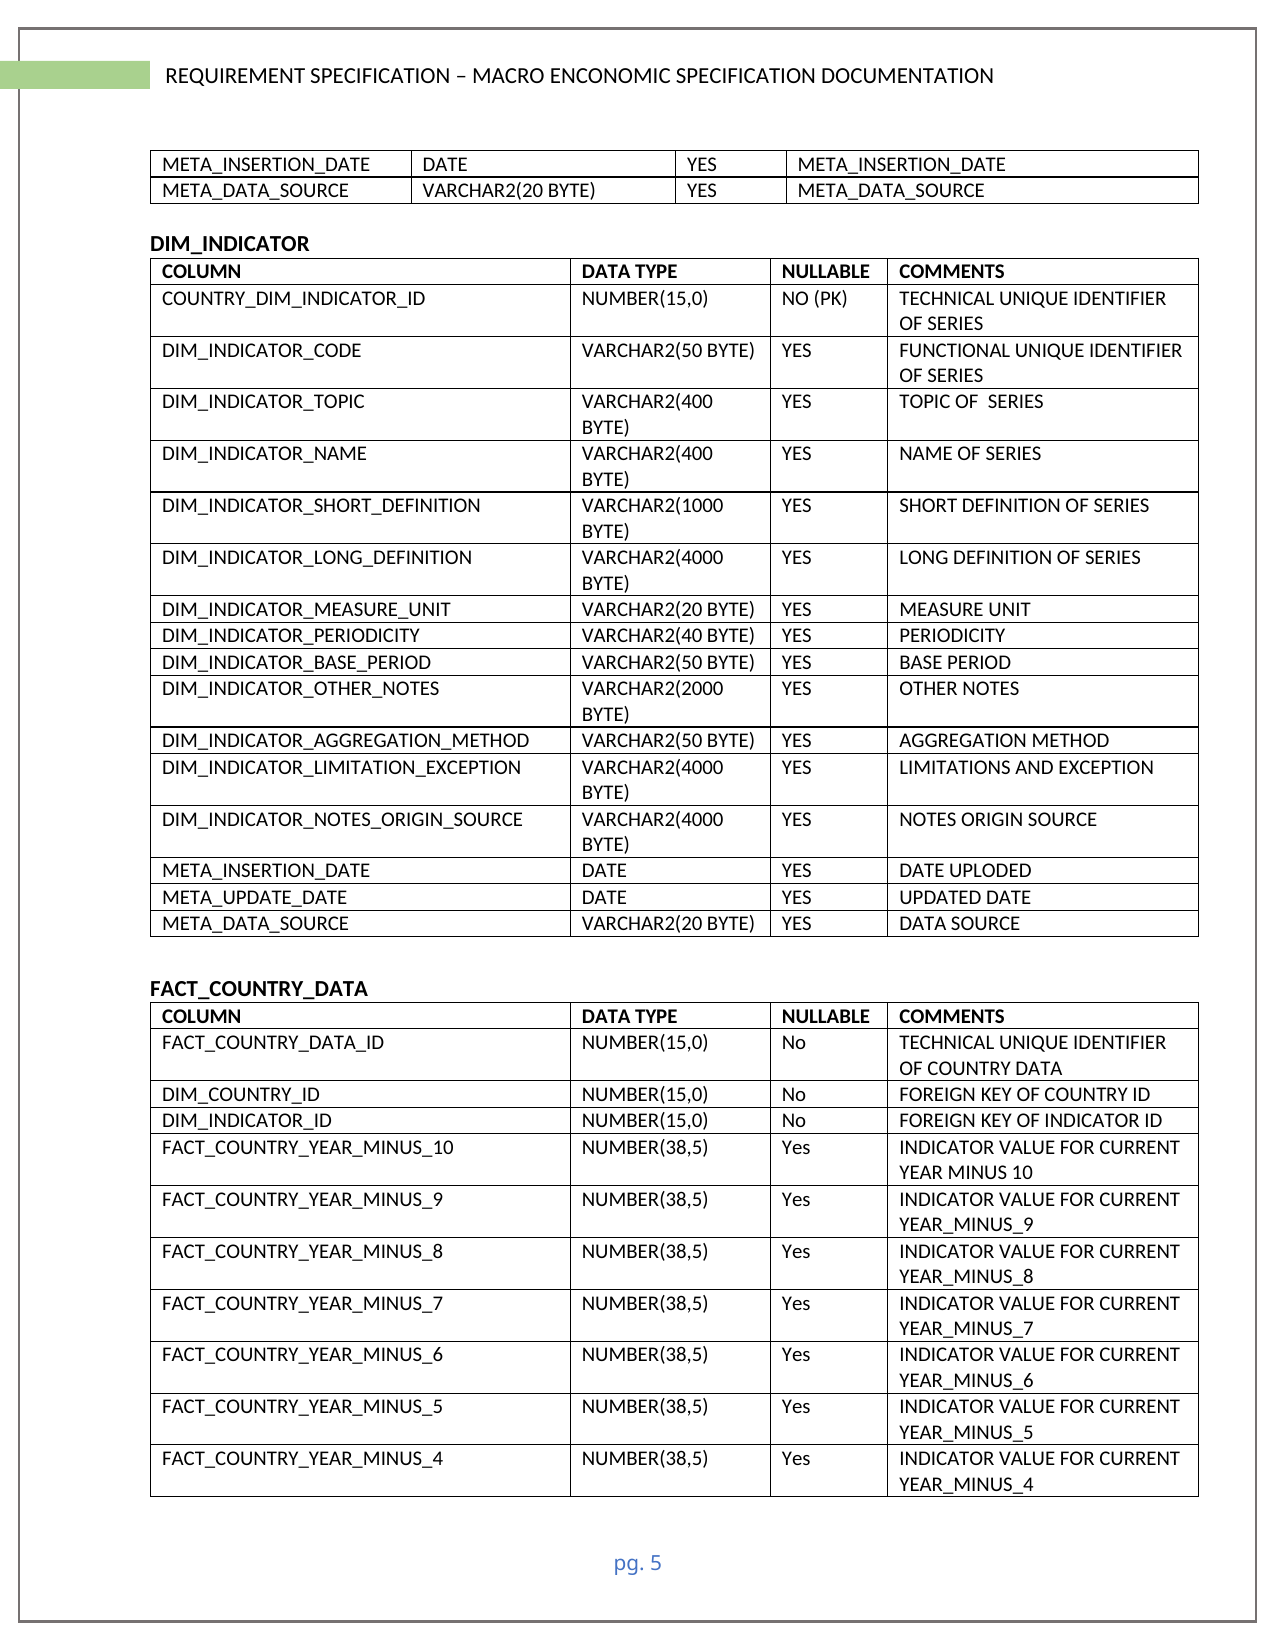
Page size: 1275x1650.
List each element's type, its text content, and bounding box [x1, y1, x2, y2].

table_cell INDICATOR VALUE FOR CURRENT YEAR_MINUS_7 [888, 1290, 1198, 1341]
table_cell NUMBER(38,5) [571, 1342, 770, 1392]
table_cell COUNTRY_DIM_INDICATOR_ID [151, 285, 570, 336]
table_cell NUMBER(15,0) [571, 1029, 770, 1080]
table_header COMMENTS [888, 259, 1198, 284]
table_cell OTHER NOTES [888, 676, 1198, 726]
table_cell VARCHAR2(4000 BYTE) [571, 806, 770, 857]
table_cell YES [771, 858, 887, 883]
table_cell Yes [771, 1394, 887, 1444]
table_cell NUMBER(15,0) [571, 1081, 770, 1107]
table_header COLUMN [151, 259, 570, 284]
table_cell DIM_INDICATOR_CODE [151, 337, 570, 388]
table_cell DATE [571, 884, 770, 909]
table_cell YES [771, 806, 887, 857]
table_cell DIM_INDICATOR_PERIODICITY [151, 623, 570, 648]
table_cell VARCHAR2(20 BYTE) [571, 911, 770, 936]
table_header COLUMN [151, 1003, 570, 1028]
table_cell DIM_INDICATOR_NOTES_ORIGIN_SOURCE [151, 806, 570, 857]
table_cell YES [771, 544, 887, 595]
table_cell INDICATOR VALUE FOR CURRENT YEAR MINUS 10 [888, 1134, 1198, 1185]
table_cell DIM_INDICATOR_NAME [151, 441, 570, 491]
table_cell TOPIC OF SERIES [888, 389, 1198, 439]
table_cell VARCHAR2(50 BYTE) [571, 649, 770, 674]
text FACT_COUNTRY_DATA [150, 974, 1125, 1002]
table_cell Yes [771, 1290, 887, 1341]
table_cell TECHNICAL UNIQUE IDENTIFIER OF COUNTRY DATA [888, 1029, 1198, 1080]
table_cell SHORT DEFINITION OF SERIES [888, 493, 1198, 543]
table_cell NUMBER(38,5) [571, 1290, 770, 1341]
table_cell NUMBER(38,5) [571, 1134, 770, 1185]
table_cell DIM_INDICATOR_MEASURE_UNIT [151, 596, 570, 622]
table_header COMMENTS [888, 1003, 1198, 1028]
table_cell FACT_COUNTRY_YEAR_MINUS_5 [151, 1394, 570, 1444]
text DIM_INDICATOR [150, 229, 1125, 257]
table_cell YES [771, 911, 887, 936]
table_cell INDICATOR VALUE FOR CURRENT YEAR_MINUS_9 [888, 1186, 1198, 1237]
table_cell VARCHAR2(40 BYTE) [571, 623, 770, 648]
table_cell DIM_INDICATOR_ID [151, 1108, 570, 1133]
table_cell VARCHAR2(400 BYTE) [571, 441, 770, 491]
table_cell FOREIGN KEY OF INDICATOR ID [888, 1108, 1198, 1133]
table_header DATA TYPE [571, 1003, 770, 1028]
table_cell DATE [571, 858, 770, 883]
table_cell DATE UPLODED [888, 858, 1198, 883]
table_cell Yes [771, 1134, 887, 1185]
table_cell NUMBER(15,0) [571, 285, 770, 336]
table_header NULLABLE [771, 259, 887, 284]
table_cell No [771, 1029, 887, 1080]
table_cell UPDATED DATE [888, 884, 1198, 909]
table_cell AGGREGATION METHOD [888, 728, 1198, 753]
table_cell INDICATOR VALUE FOR CURRENT YEAR_MINUS_5 [888, 1394, 1198, 1444]
table_cell YES [771, 441, 887, 491]
table_cell INDICATOR VALUE FOR CURRENT YEAR_MINUS_4 [888, 1445, 1198, 1496]
table_cell VARCHAR2(1000 BYTE) [571, 493, 770, 543]
table_cell META_DATA_SOURCE [151, 911, 570, 936]
table_cell LONG DEFINITION OF SERIES [888, 544, 1198, 595]
table_cell META_UPDATE_DATE [151, 884, 570, 909]
table_cell No [771, 1081, 887, 1107]
table_cell No [771, 1108, 887, 1133]
table_cell VARCHAR2(4000 BYTE) [571, 754, 770, 805]
table_cell NUMBER(38,5) [571, 1394, 770, 1444]
table_cell FACT_COUNTRY_YEAR_MINUS_6 [151, 1342, 570, 1392]
table_cell YES [676, 178, 786, 203]
table_cell YES [771, 649, 887, 674]
table_cell LIMITATIONS AND EXCEPTION [888, 754, 1198, 805]
table_cell VARCHAR2(4000 BYTE) [571, 544, 770, 595]
table_cell YES [771, 389, 887, 439]
table_cell DIM_INDICATOR_LIMITATION_EXCEPTION [151, 754, 570, 805]
table_cell BASE PERIOD [888, 649, 1198, 674]
table_cell VARCHAR2(50 BYTE) [571, 728, 770, 753]
table_cell FACT_COUNTRY_DATA_ID [151, 1029, 570, 1080]
table_cell FACT_COUNTRY_YEAR_MINUS_4 [151, 1445, 570, 1496]
table_cell META_DATA_SOURCE [787, 178, 1198, 203]
table_cell NO (PK) [771, 285, 887, 336]
table_cell Yes [771, 1186, 887, 1237]
table_cell DATE [412, 151, 675, 176]
table_cell VARCHAR2(20 BYTE) [412, 178, 675, 203]
table_cell YES [771, 623, 887, 648]
table_cell VARCHAR2(50 BYTE) [571, 337, 770, 388]
table_cell FACT_COUNTRY_YEAR_MINUS_8 [151, 1238, 570, 1289]
table_cell VARCHAR2(400 BYTE) [571, 389, 770, 439]
table_cell NUMBER(38,5) [571, 1445, 770, 1496]
table_cell FACT_COUNTRY_YEAR_MINUS_9 [151, 1186, 570, 1237]
table_cell NUMBER(15,0) [571, 1108, 770, 1133]
table_cell META_INSERTION_DATE [787, 151, 1198, 176]
table_cell YES [676, 151, 786, 176]
table_cell DIM_COUNTRY_ID [151, 1081, 570, 1107]
table_cell FACT_COUNTRY_YEAR_MINUS_10 [151, 1134, 570, 1185]
table_cell META_INSERTION_DATE [151, 858, 570, 883]
table_cell DIM_INDICATOR_OTHER_NOTES [151, 676, 570, 726]
table_cell DIM_INDICATOR_LONG_DEFINITION [151, 544, 570, 595]
table_cell INDICATOR VALUE FOR CURRENT YEAR_MINUS_8 [888, 1238, 1198, 1289]
table_cell YES [771, 493, 887, 543]
table_cell META_DATA_SOURCE [151, 178, 411, 203]
table_cell FUNCTIONAL UNIQUE IDENTIFIER OF SERIES [888, 337, 1198, 388]
table_cell Yes [771, 1342, 887, 1392]
table_cell FOREIGN KEY OF COUNTRY ID [888, 1081, 1198, 1107]
table_cell DIM_INDICATOR_AGGREGATION_METHOD [151, 728, 570, 753]
table_cell NUMBER(38,5) [571, 1186, 770, 1237]
table_cell NOTES ORIGIN SOURCE [888, 806, 1198, 857]
table_cell DIM_INDICATOR_SHORT_DEFINITION [151, 493, 570, 543]
table_cell INDICATOR VALUE FOR CURRENT YEAR_MINUS_6 [888, 1342, 1198, 1392]
table_header DATA TYPE [571, 259, 770, 284]
table_cell DIM_INDICATOR_BASE_PERIOD [151, 649, 570, 674]
table_cell FACT_COUNTRY_YEAR_MINUS_7 [151, 1290, 570, 1341]
table_cell PERIODICITY [888, 623, 1198, 648]
table_cell Yes [771, 1445, 887, 1496]
table_cell VARCHAR2(20 BYTE) [571, 596, 770, 622]
table_cell YES [771, 676, 887, 726]
table_cell META_INSERTION_DATE [151, 151, 411, 176]
table_cell TECHNICAL UNIQUE IDENTIFIER OF SERIES [888, 285, 1198, 336]
table_cell YES [771, 596, 887, 622]
table_cell YES [771, 884, 887, 909]
table_cell NAME OF SERIES [888, 441, 1198, 491]
table_cell YES [771, 728, 887, 753]
table_cell NUMBER(38,5) [571, 1238, 770, 1289]
table_cell MEASURE UNIT [888, 596, 1198, 622]
table_cell DIM_INDICATOR_TOPIC [151, 389, 570, 439]
table_cell Yes [771, 1238, 887, 1289]
table_cell YES [771, 337, 887, 388]
table_cell DATA SOURCE [888, 911, 1198, 936]
table_cell YES [771, 754, 887, 805]
table_cell VARCHAR2(2000 BYTE) [571, 676, 770, 726]
table_header NULLABLE [771, 1003, 887, 1028]
